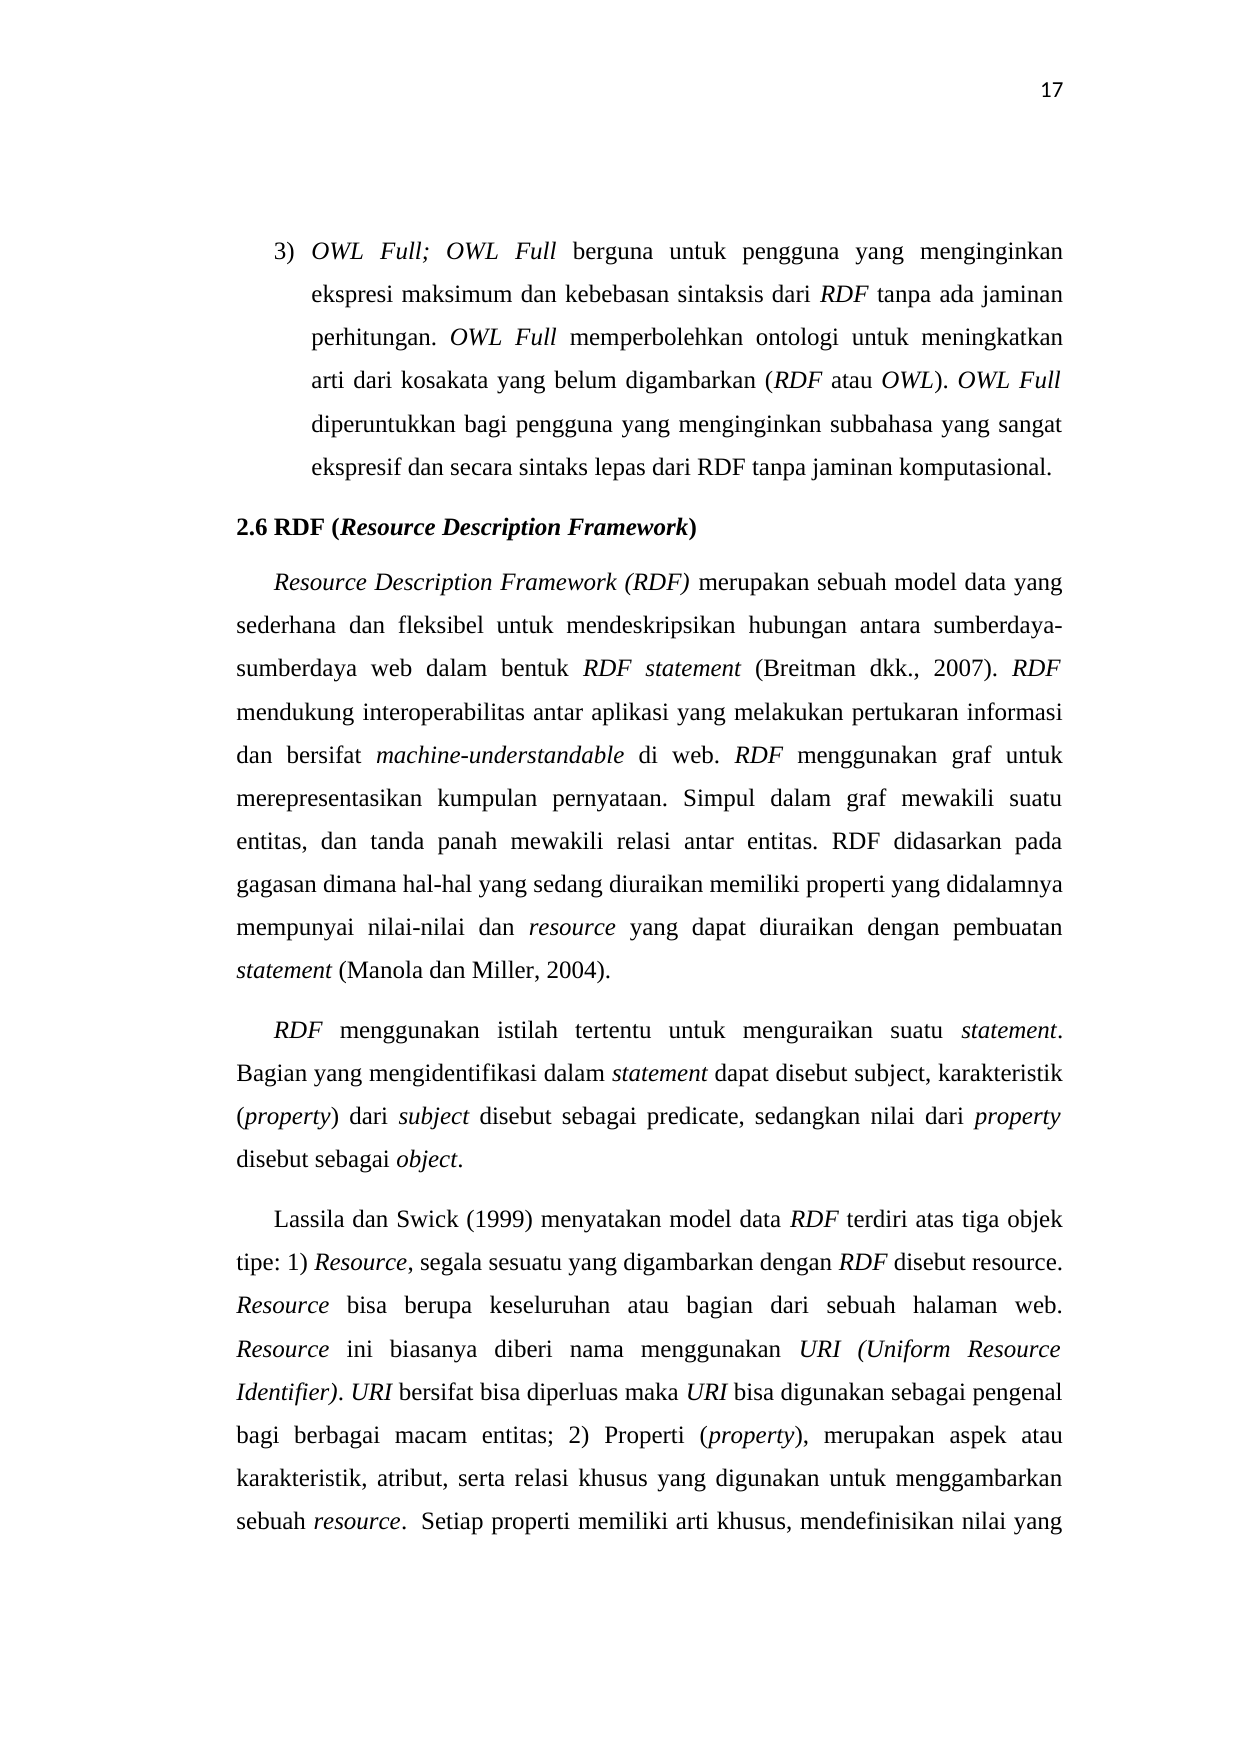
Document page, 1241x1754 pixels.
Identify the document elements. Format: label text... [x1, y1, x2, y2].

text Resource Description Framework (RDF) merupakan sebuah model data yang sederhana dan fleksibel untuk mendeskripsikan hubungan antara sumberdaya-sumberdaya web dalam bentuk RDF statement (Breitman dkk., 2007). RDF mendukung interoperabilitas antar aplikasi yang melakukan pertukaran informasi dan bersifat machine-understandable di web. RDF menggunakan graf untuk merepresentasikan kumpulan pernyataan. Simpul dalam graf mewakili suatu entitas, dan tanda panah mewakili relasi antar entitas. RDF didasarkan pada gagasan dimana hal-hal yang sedang diuraikan memiliki properti yang didalamnya mempunyai nilai-nilai dan resource yang dapat diuraikan dengan pembuatan statement (Manola dan Miller, 2004). [236, 567, 1063, 984]
subtitle RDF (Resource Description Framework) [236, 512, 1063, 540]
text RDF menggunakan istilah tertentu untuk menguraikan suatu statement. Bagian yang mengidentifikasi dalam statement dapat disebut subject, karakteristik (property) dari subject disebut sebagai predicate, sedangkan nilai dari property disebut sebagai object. [236, 1015, 1063, 1173]
list OWL Full; OWL Full berguna untuk pengguna yang menginginkan ekspresi maksimum dan kebebasan sintaksis dari RDF tanpa ada jaminan perhitungan. OWL Full memperbolehkan ontologi untuk meningkatkan arti dari kosakata yang belum digambarkan (RDF atau OWL). OWL Full diperuntukkan bagi pengguna yang menginginkan subbahasa yang sangat ekspresif dan secara sintaks lepas dari RDF tanpa jaminan komputasional. [274, 236, 1063, 481]
